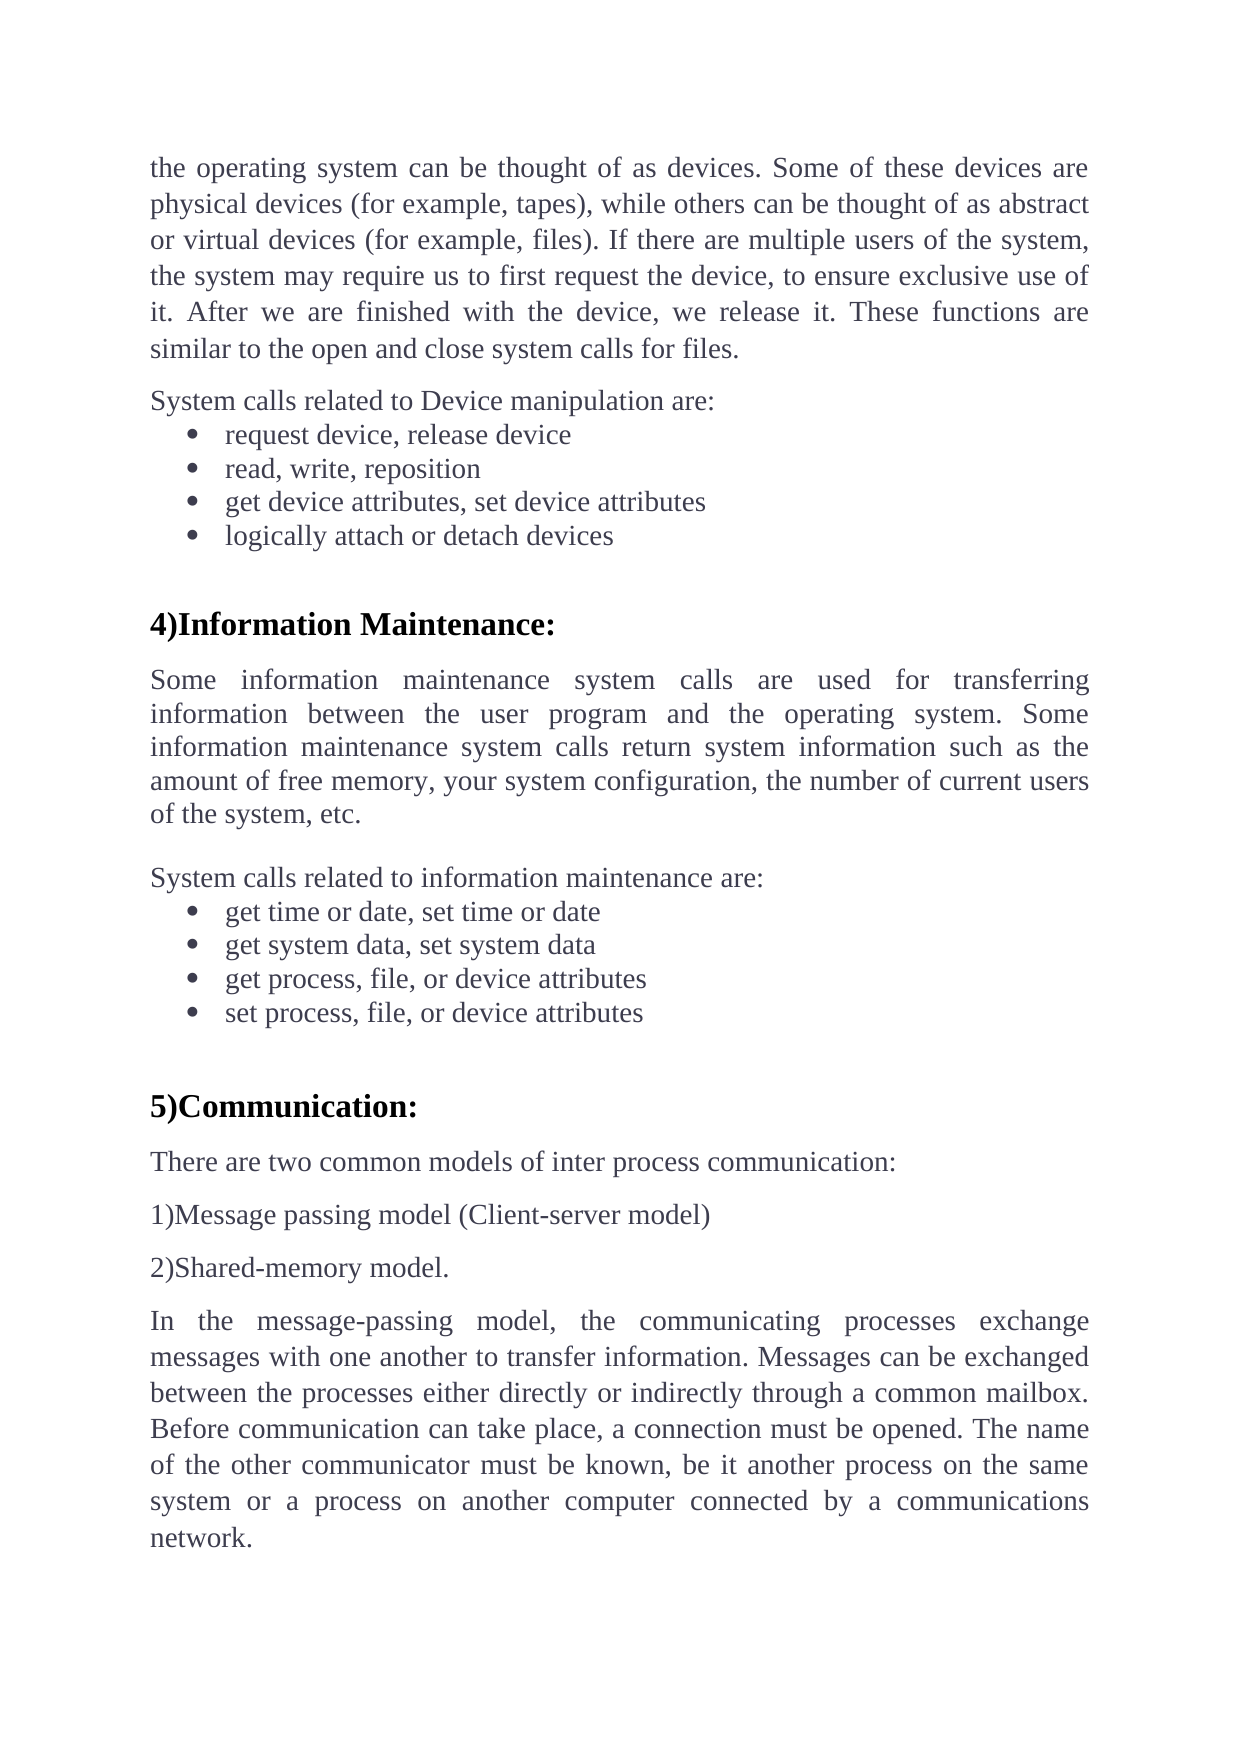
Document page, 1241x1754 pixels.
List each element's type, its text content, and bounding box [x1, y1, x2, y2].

list logically attach or detach devices [187, 518, 1090, 552]
text Some information maintenance system calls are used for transferring information between the user program and the operating system. Some information maintenance system calls return system information such as the amount of free memory, your system configuration, the number of current users of the system, etc. [150, 662, 1090, 830]
list request device, release device [187, 417, 1090, 451]
text System calls related to Device manipulation are: [150, 383, 1090, 417]
text 1)Message passing model (Client-server model) [150, 1197, 1090, 1231]
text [150, 150, 1090, 364]
list get time or date, set time or date [187, 894, 1090, 927]
list read, write, reposition [187, 451, 1090, 484]
text 2)Shared-memory model. [150, 1250, 1090, 1283]
list set process, file, or device attributes [187, 995, 1090, 1028]
text There are two common models of inter process communication: [150, 1144, 1090, 1178]
text 4)Information Maintenance: [150, 604, 1090, 643]
list get device attributes, set device attributes [187, 484, 1090, 518]
text 5)Communication: [150, 1086, 1090, 1125]
list get process, file, or device attributes [187, 961, 1090, 995]
text System calls related to information maintenance are: [150, 860, 1090, 894]
list get system data, set system data [187, 927, 1090, 961]
text In the message-passing model, the communicating processes exchange messages with one another to transfer information. Messages can be exchanged between the processes either directly or indirectly through a common mailbox. Before communication can take place, a connection must be opened. The name of the other communicator must be known, be it another process on the same system or a process on another computer connected by a communications network. [150, 1303, 1090, 1553]
